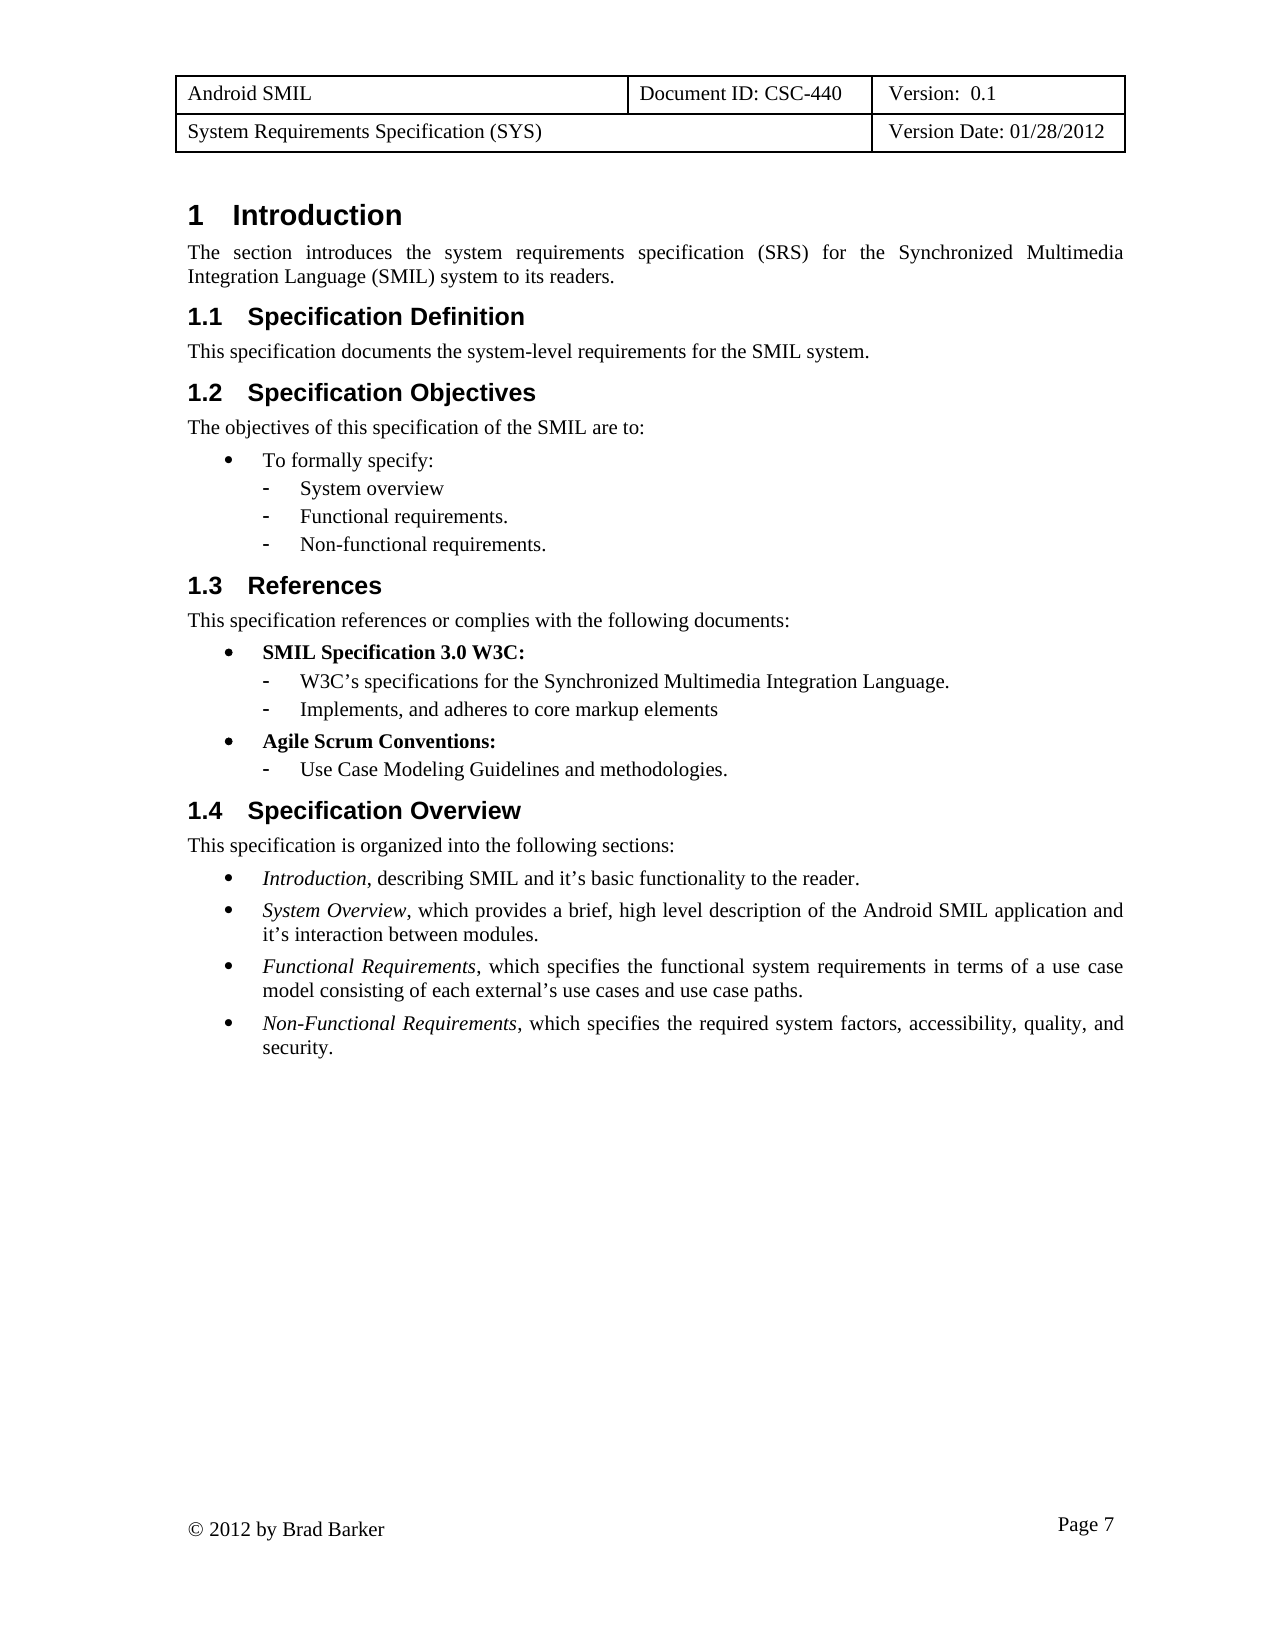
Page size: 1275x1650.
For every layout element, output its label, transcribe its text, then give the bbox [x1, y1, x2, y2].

subtitle Specification Objectives [187, 378, 1125, 407]
text Functional Requirements, which specifies the functional system requirements in terms of a use case model consisting of each external’s use cases and use case paths. [225, 954, 1125, 1002]
text System Overview, which provides a brief, high level description of the Android SMIL application and it’s interaction between modules. [225, 898, 1125, 946]
text The objectives of this specification of the SMIL are to: [187, 415, 1125, 439]
text System overview [262, 476, 1125, 500]
text Use Case Modeling Guidelines and methodologies. [262, 757, 1125, 781]
text This specification documents the system-level requirements for the SMIL system. [187, 339, 1125, 363]
text To formally specify: [225, 447, 1125, 472]
text Non-functional requirements. [262, 532, 1125, 556]
text Functional requirements. [262, 504, 1125, 528]
text The section introduces the system requirements specification (SRS) for the Synchronized Multimedia Integration Language (SMIL) system to its readers. [187, 239, 1125, 288]
text This specification references or complies with the following documents: [187, 608, 1125, 632]
text This specification is organized into the following sections: [187, 833, 1125, 857]
text Agile Scrum Conventions: [225, 729, 1125, 753]
text SMIL Specification 3.0 W3C: [225, 640, 1125, 664]
subtitle References [187, 571, 1125, 599]
text W3C’s specifications for the Synchronized Multimedia Integration Language. [262, 668, 1125, 693]
text Non-Functional Requirements, which specifies the required system factors, accessibility, quality, and security. [225, 1011, 1125, 1059]
text Implements, and adheres to core markup elements [262, 697, 1125, 721]
subtitle Specification Definition [187, 302, 1125, 331]
subtitle Introduction [187, 198, 1125, 231]
text Introduction, describing SMIL and it’s basic functionality to the reader. [225, 866, 1125, 889]
subtitle Specification Overview [187, 796, 1125, 825]
